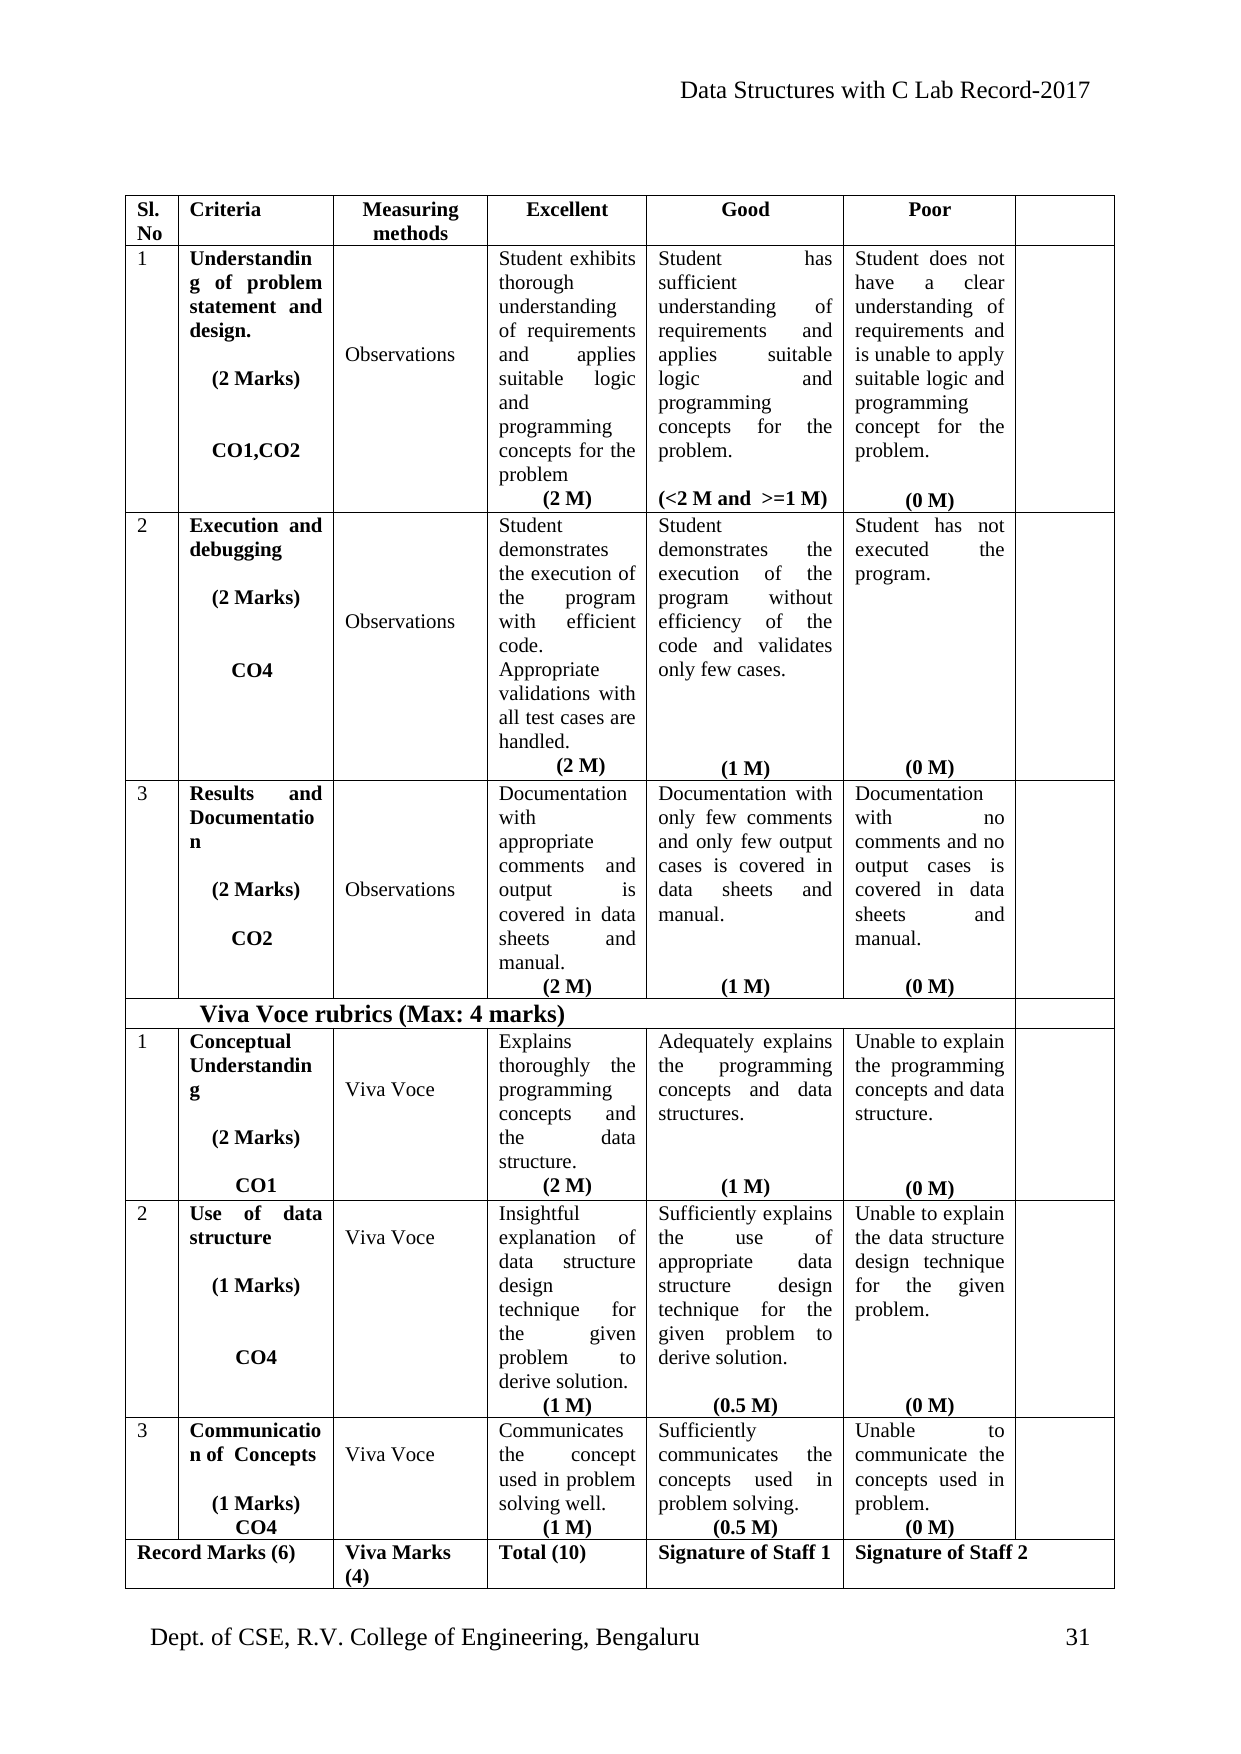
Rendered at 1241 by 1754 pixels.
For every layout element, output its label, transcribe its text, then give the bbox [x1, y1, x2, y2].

table_cell Unable to communicate the concepts used in problem. (0 M) [844, 1418, 1015, 1539]
table_cell Understanding of problem statement and design. (2 Marks) CO1,CO2 [179, 246, 333, 512]
table_header Poor [844, 196, 1015, 244]
table_cell Viva Voce [334, 1418, 487, 1539]
table_cell Communication of Concepts (1 Marks) CO4 [179, 1418, 333, 1539]
table_cell Student does not have a clear understanding of requirements and is unable to apply suitable logic and programming concept for the problem. (0 M) [844, 246, 1015, 512]
table_header Excellent [488, 196, 646, 244]
table_cell Documentation with appropriate comments and output is covered in data sheets and manual. (2 M) [488, 781, 646, 998]
table_cell Signature of Staff 1 [647, 1540, 843, 1588]
table_cell Student has not executed the program. (0 M) [844, 513, 1015, 780]
table_cell Explains thoroughly the programming concepts and the data structure. (2 M) [488, 1029, 646, 1200]
table_cell Signature of Staff 2 [844, 1540, 1114, 1588]
table_cell 1 [126, 1029, 178, 1200]
table_cell Viva Voce [334, 1201, 487, 1417]
table_cell 3 [126, 781, 178, 998]
table_cell Record Marks (6) [126, 1540, 333, 1588]
table_cell Unable to explain the data structure design technique for the given problem. (0 M) [844, 1201, 1015, 1417]
table_cell [1016, 513, 1114, 780]
table_cell [1016, 999, 1114, 1027]
table_cell [1016, 246, 1114, 512]
table_cell 1 [126, 246, 178, 512]
table_cell Viva Marks (4) [334, 1540, 487, 1588]
table_cell Execution and debugging (2 Marks) CO4 [179, 513, 333, 780]
table_cell Communicates the concept used in problem solving well. (1 M) [488, 1418, 646, 1539]
table_cell Unable to explain the programming concepts and data structure. (0 M) [844, 1029, 1015, 1200]
table_header [1016, 196, 1114, 244]
table_cell Conceptual Understanding (2 Marks) CO1 [179, 1029, 333, 1200]
table_cell [1016, 781, 1114, 998]
table_cell Use of data structure (1 Marks) CO4 [179, 1201, 333, 1417]
table_header Criteria [179, 196, 333, 244]
table_cell Documentation with no comments and no output cases is covered in data sheets and manual. (0 M) [844, 781, 1015, 998]
table_cell Viva Voce [334, 1029, 487, 1200]
table_cell Insightful explanation of data structure design technique for the given problem to derive solution. (1 M) [488, 1201, 646, 1417]
table_cell Sufficiently communicates the concepts used in problem solving. (0.5 M) [647, 1418, 843, 1539]
table_cell Adequately explains the programming concepts and data structures. (1 M) [647, 1029, 843, 1200]
table_cell Observations [334, 513, 487, 780]
table_cell Sufficiently explains the use of appropriate data structure design technique for the given problem to derive solution. (0.5 M) [647, 1201, 843, 1417]
table_cell [1016, 1029, 1114, 1200]
table_cell [1016, 1418, 1114, 1539]
table_cell Viva Voce rubrics (Max: 4 marks) [126, 999, 1015, 1027]
table_cell Student has sufficient understanding of requirements and applies suitable logic and programming concepts for the problem. (<2 M and >=1 M) [647, 246, 843, 512]
table_cell Documentation with only few comments and only few output cases is covered in data sheets and manual. (1 M) [647, 781, 843, 998]
table_cell Observations [334, 246, 487, 512]
table_cell Student demonstrates the execution of the program without efficiency of the code and validates only few cases. (1 M) [647, 513, 843, 780]
table_header Good [647, 196, 843, 244]
table_cell Student demonstrates the execution of the program with efficient code. Appropriate validations with all test cases are handled. (2 M) [488, 513, 646, 780]
table_cell 2 [126, 513, 178, 780]
table_cell [1016, 1201, 1114, 1417]
table_cell Total (10) [488, 1540, 646, 1588]
table_header Measuring methods [334, 196, 487, 244]
table_header Sl. No [126, 196, 178, 244]
table_cell Observations [334, 781, 487, 998]
table_cell 3 [126, 1418, 178, 1539]
table_cell 2 [126, 1201, 178, 1417]
table_cell Student exhibits thorough understanding of requirements and applies suitable logic and programming concepts for the problem (2 M) [488, 246, 646, 512]
table_cell Results and Documentation (2 Marks) CO2 [179, 781, 333, 998]
